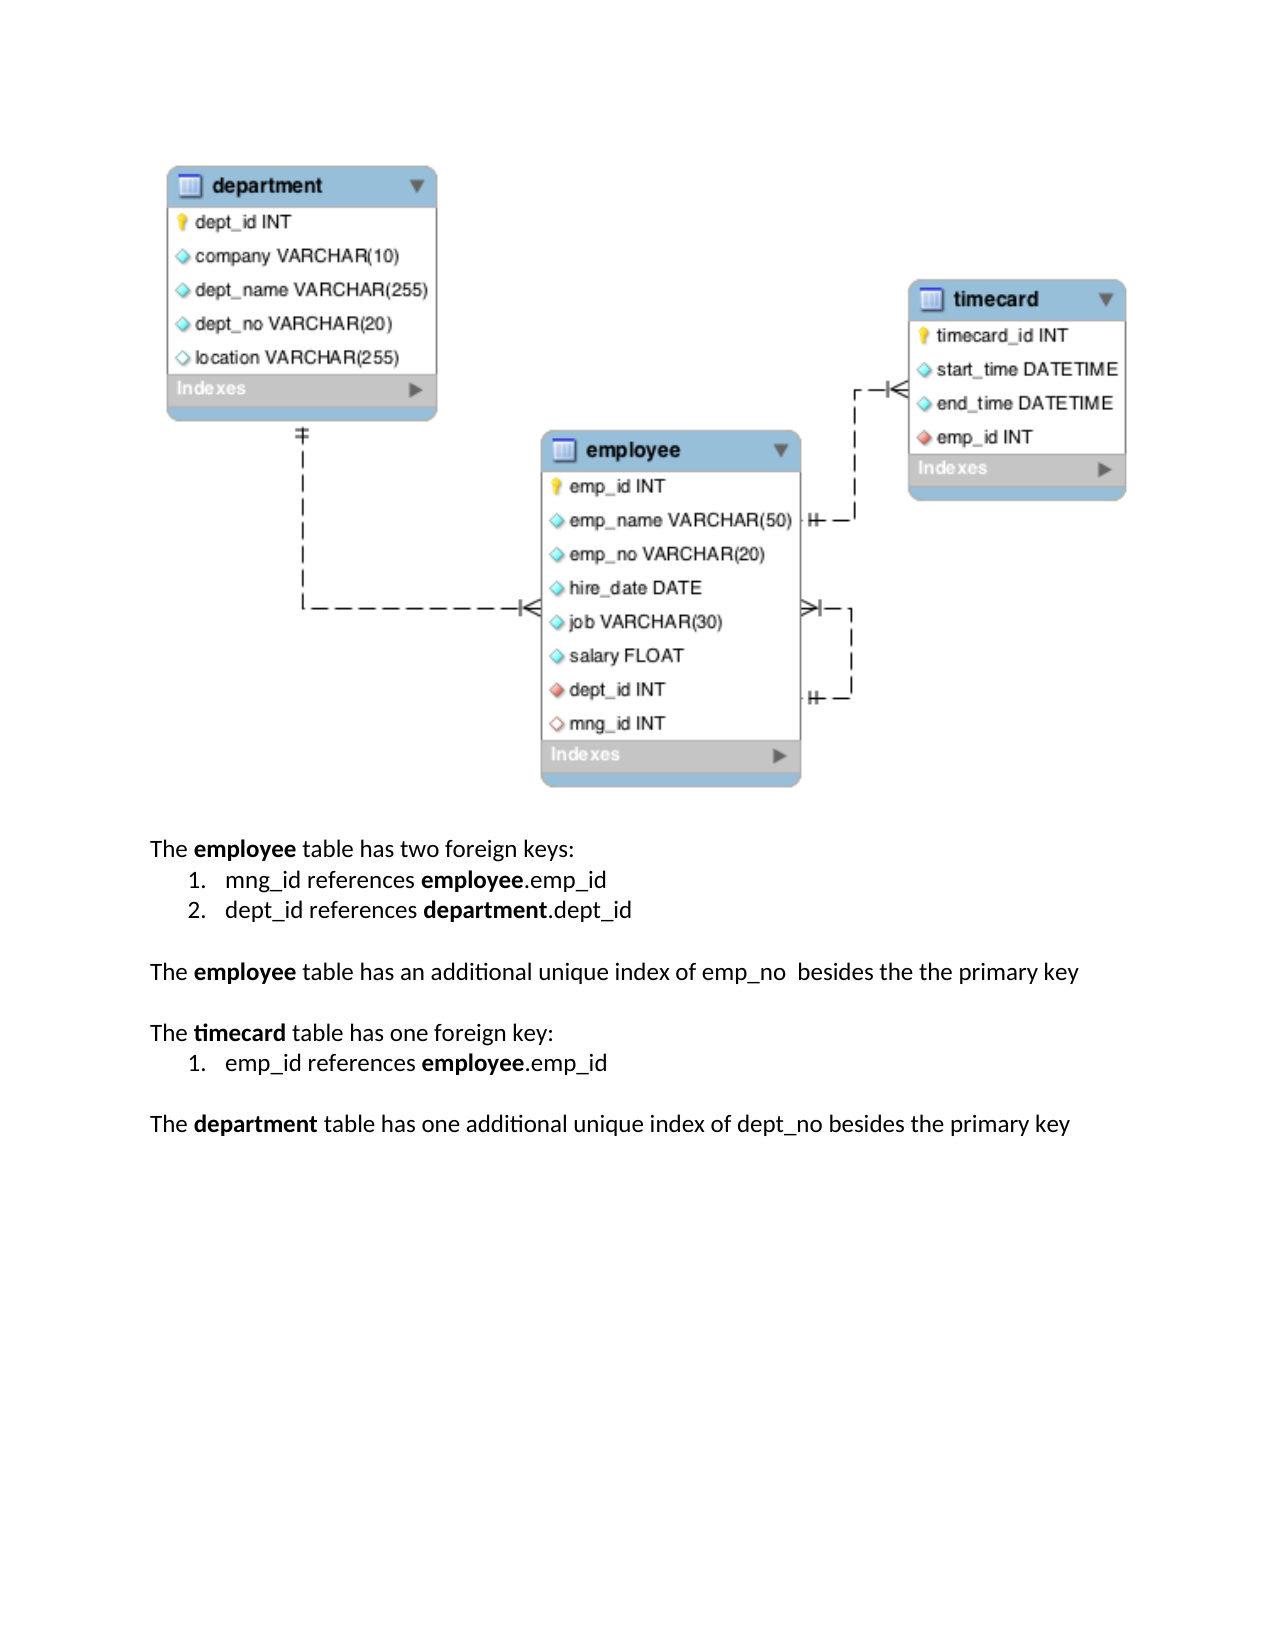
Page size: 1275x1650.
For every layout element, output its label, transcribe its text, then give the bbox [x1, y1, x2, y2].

text The employee table has two foreign keys: [150, 833, 1125, 864]
text The department table has one additional unique index of dept_no besides the primary key [150, 1108, 1125, 1139]
list emp_id references employee.emp_id [187, 1047, 1125, 1078]
list mng_id references employee.emp_id [187, 864, 1125, 894]
text The timecard table has one foreign key: [150, 1017, 1125, 1047]
picture [150, 150, 1142, 803]
text The employee table has an additional unique index of emp_no besides the the primary key [150, 956, 1125, 986]
list dept_id references department.dept_id [187, 894, 1125, 925]
